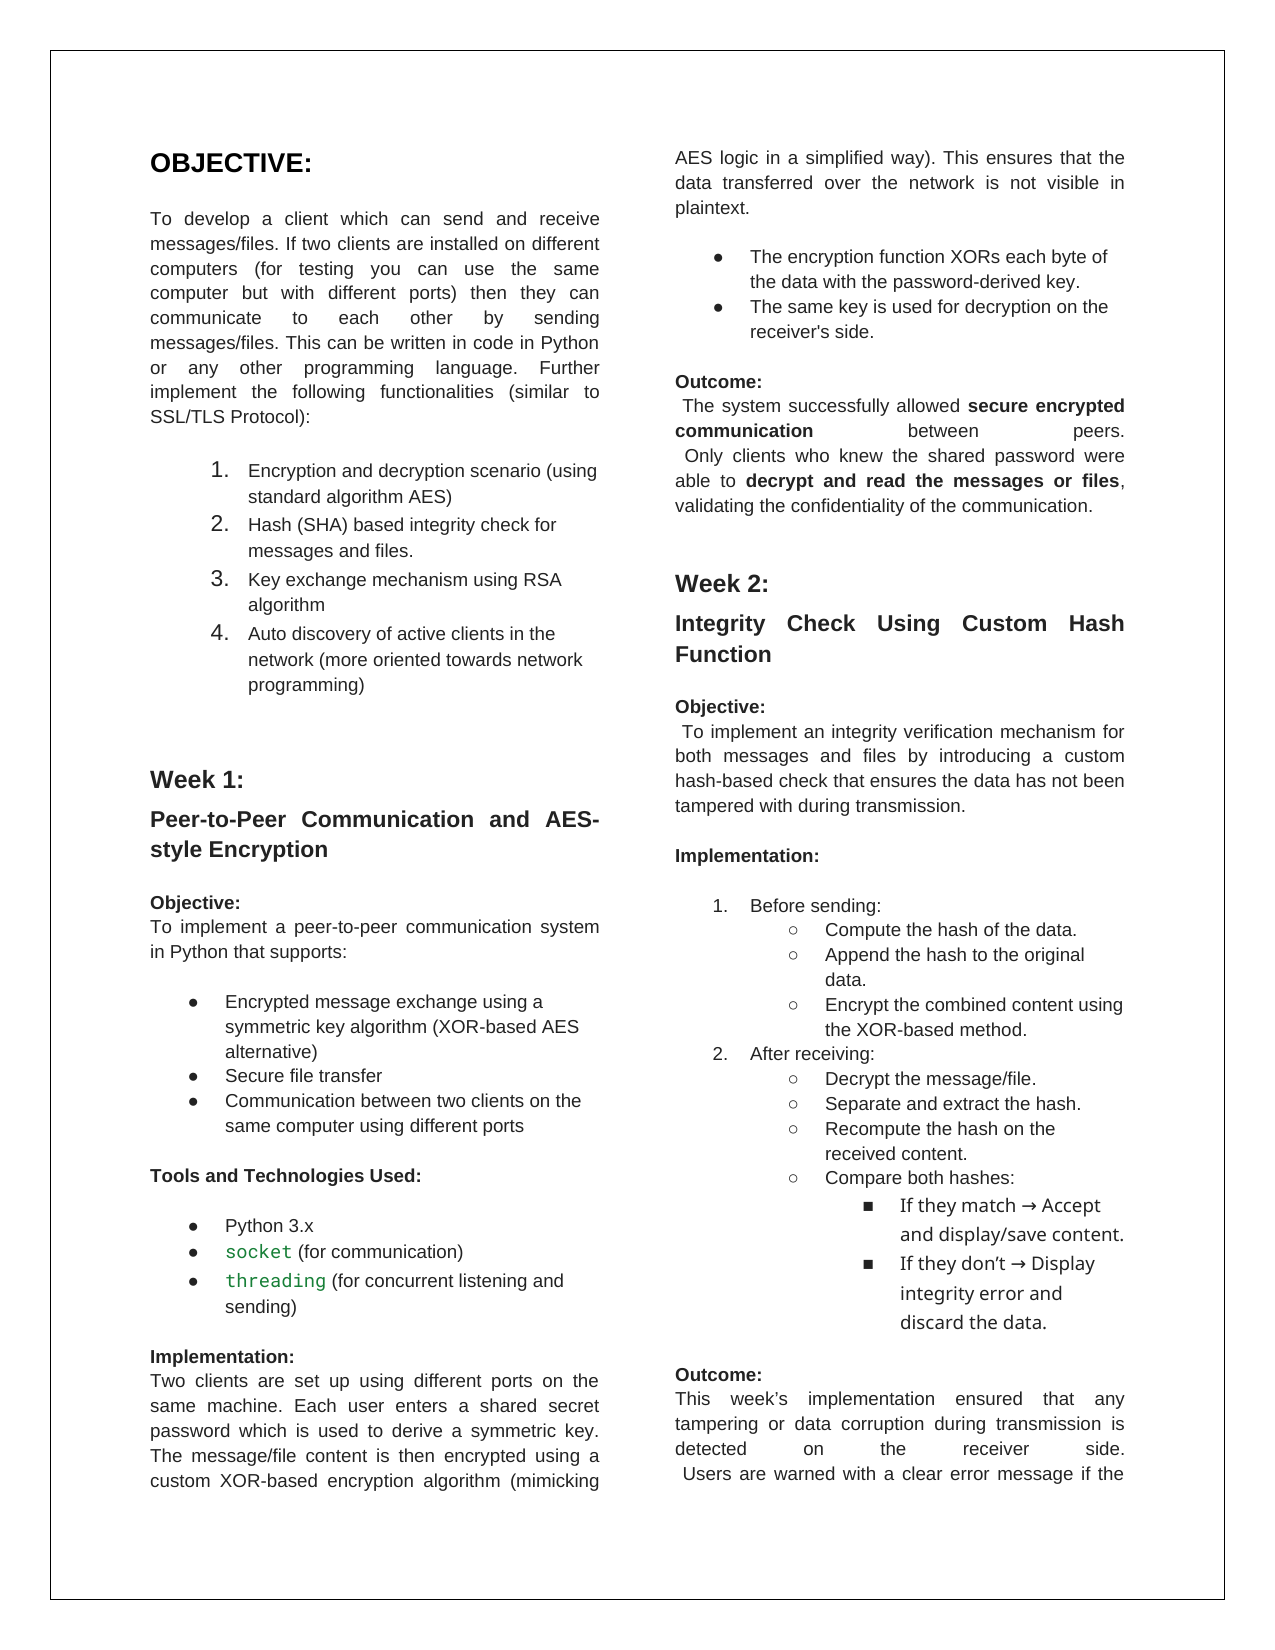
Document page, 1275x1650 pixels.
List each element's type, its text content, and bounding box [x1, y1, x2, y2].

subtitle Week 1: [150, 765, 600, 793]
list socket (for communication) [187, 1239, 600, 1264]
list Encryption and decryption scenario (using standard algorithm AES) [210, 456, 600, 507]
list Communication between two clients on the same computer using different ports [187, 1090, 600, 1136]
list Compare both hashes: [787, 1167, 1125, 1189]
text Implementation: [675, 845, 1125, 866]
list Auto discovery of active clients in the network (more oriented towards network programming) [210, 619, 600, 695]
list If they match → Accept and display/save content. [862, 1192, 1125, 1247]
list Separate and extract the hash. [787, 1093, 1125, 1114]
list Encrypt the combined content using the XOR-based method. [787, 994, 1125, 1040]
list threading (for concurrent listening and sending) [187, 1268, 600, 1317]
subtitle Peer-to-Peer Communication and AES-style Encryption [150, 806, 600, 863]
list Key exchange mechanism using RSA algorithm [210, 565, 600, 616]
subtitle Integrity Check Using Custom Hash Function [675, 610, 1125, 667]
list The same key is used for decryption on the receiver's side. [712, 296, 1125, 342]
list After receiving: [712, 1043, 1125, 1065]
text Objective: To implement an integrity verification mechanism for both messages and files by introducing a custom hash-based check that ensures the data has not been tampered with during transmission. [675, 696, 1125, 816]
text Objective: To implement a peer-to-peer communication system in Python that supports: [150, 891, 600, 963]
list The encryption function XORs each byte of the data with the password-derived key. [712, 246, 1125, 293]
subtitle Week 2: [675, 569, 1125, 598]
list Recompute the hash on the received content. [787, 1118, 1125, 1164]
text To develop a client which can send and receive messages/files. If two clients are installed on different computers (for testing you can use the same computer but with different ports) then they can communicate to each other by sending messages/files. This can be written in code in Python or any other programming language. Further implement the following functionalities (similar to SSL/TLS Protocol): [150, 208, 600, 428]
list Append the hash to the original data. [787, 944, 1125, 990]
text Implementation: Two clients are set up using different ports on the same machine. Each user enters a shared secret password which is used to derive a symmetric key. The message/file content is then encrypted using a custom XOR-based encryption algorithm (mimicking AES logic in a simplified way). This ensures that the data transferred over the network is not visible in plaintext. [675, 147, 1125, 218]
list Before sending: [712, 894, 1125, 916]
list If they don’t → Display integrity error and discard the data. [862, 1251, 1125, 1334]
list Encrypted message exchange using a symmetric key algorithm (XOR-based AES alternative) [187, 991, 600, 1062]
list Decrypt the message/file. [787, 1068, 1125, 1089]
list Hash (SHA) based integrity check for messages and files. [210, 510, 600, 561]
text OBJECTIVE: [150, 147, 600, 178]
text Tools and Technologies Used: [150, 1164, 600, 1186]
text Outcome: The system successfully allowed secure encrypted communication between peers. Only clients who knew the shared password were able to decrypt and read the messages or files, validating the confidentiality of the communication. [675, 370, 1125, 516]
list Secure file transfer [187, 1065, 600, 1087]
list Python 3.x [187, 1214, 600, 1236]
text Implementation: Two clients are set up using different ports on the same machine. Each user enters a shared secret password which is used to derive a symmetric key. The message/file content is then encrypted using a custom XOR-based encryption algorithm (mimicking AES logic in a simplified way). This ensures that the data transferred over the network is not visible in plaintext. [150, 1345, 600, 1491]
list Compute the hash of the data. [787, 919, 1125, 941]
